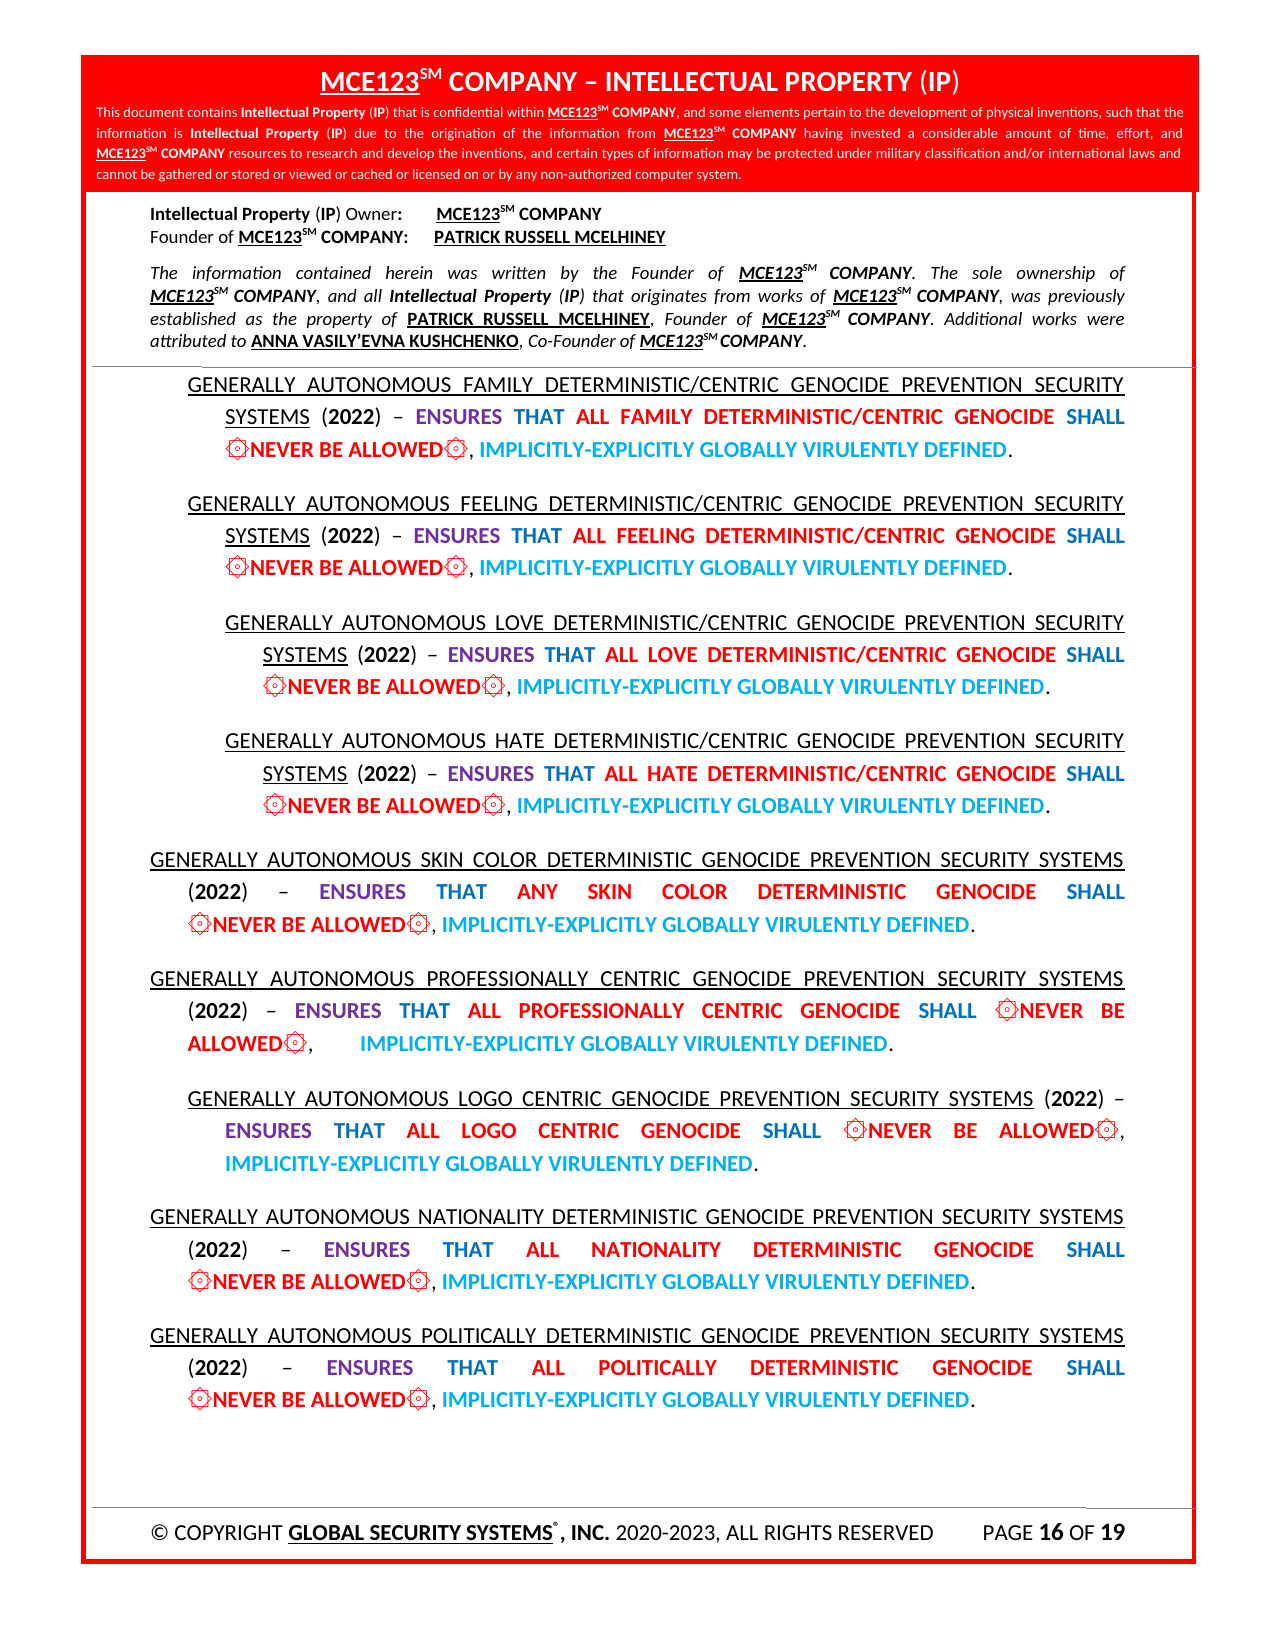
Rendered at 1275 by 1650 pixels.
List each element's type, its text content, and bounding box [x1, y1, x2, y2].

text GENERALLY AUTONOMOUS SKIN COLOR DETERMINISTIC GENOCIDE PREVENTION SECURITY SYSTEMS (2022) – ENSURES THAT ANY SKIN COLOR DETERMINISTIC GENOCIDE SHALL ۞NEVER BE ALLOWED۞, IMPLICITLY-EXPLICITLY GLOBALLY VIRULENTLY DEFINED. [150, 871, 1125, 939]
text GENERALLY AUTONOMOUS LOVE DETERMINISTIC/CENTRIC GENOCIDE PREVENTION SECURITY SYSTEMS (2022) – ENSURES THAT ALL LOVE DETERMINISTIC/CENTRIC GENOCIDE SHALL ۞NEVER BE ALLOWED۞, IMPLICITLY-EXPLICITLY GLOBALLY VIRULENTLY DEFINED. [225, 608, 1125, 632]
text GENERALLY AUTONOMOUS NATIONALITY DETERMINISTIC GENOCIDE PREVENTION SECURITY SYSTEMS (2022) – ENSURES THAT ALL NATIONALITY DETERMINISTIC GENOCIDE SHALL ۞NEVER BE ALLOWED۞, IMPLICITLY-EXPLICITLY GLOBALLY VIRULENTLY DEFINED. [150, 1202, 1125, 1227]
text GENERALLY AUTONOMOUS FAMILY DETERMINISTIC/CENTRIC GENOCIDE PREVENTION SECURITY SYSTEMS (2022) – ENSURES THAT ALL FAMILY DETERMINISTIC/CENTRIC GENOCIDE SHALL ۞NEVER BE ALLOWED۞, IMPLICITLY-EXPLICITLY GLOBALLY VIRULENTLY DEFINED. [187, 370, 1125, 394]
text GENERALLY AUTONOMOUS PROFESSIONALLY CENTRIC GENOCIDE PREVENTION SECURITY SYSTEMS (2022) – ENSURES THAT ALL PROFESSIONALLY CENTRIC GENOCIDE SHALL ۞NEVER BE ALLOWED۞, IMPLICITLY-EXPLICITLY GLOBALLY VIRULENTLY DEFINED. [150, 990, 1125, 1059]
text GENERALLY AUTONOMOUS FEELING DETERMINISTIC/CENTRIC GENOCIDE PREVENTION SECURITY SYSTEMS (2022) – ENSURES THAT ALL FEELING DETERMINISTIC/CENTRIC GENOCIDE SHALL ۞NEVER BE ALLOWED۞, IMPLICITLY-EXPLICITLY GLOBALLY VIRULENTLY DEFINED. [187, 489, 1125, 513]
text GENERALLY AUTONOMOUS LOVE DETERMINISTIC/CENTRIC GENOCIDE PREVENTION SECURITY SYSTEMS (2022) – ENSURES THAT ALL LOVE DETERMINISTIC/CENTRIC GENOCIDE SHALL ۞NEVER BE ALLOWED۞, IMPLICITLY-EXPLICITLY GLOBALLY VIRULENTLY DEFINED. [225, 633, 1125, 701]
text GENERALLY AUTONOMOUS POLITICALLY DETERMINISTIC GENOCIDE PREVENTION SECURITY SYSTEMS (2022) – ENSURES THAT ALL POLITICALLY DETERMINISTIC GENOCIDE SHALL ۞NEVER BE ALLOWED۞, IMPLICITLY-EXPLICITLY GLOBALLY VIRULENTLY DEFINED. [150, 1347, 1125, 1415]
text GENERALLY AUTONOMOUS PROFESSIONALLY CENTRIC GENOCIDE PREVENTION SECURITY SYSTEMS (2022) – ENSURES THAT ALL PROFESSIONALLY CENTRIC GENOCIDE SHALL ۞NEVER BE ALLOWED۞, IMPLICITLY-EXPLICITLY GLOBALLY VIRULENTLY DEFINED. [150, 964, 1125, 988]
text GENERALLY AUTONOMOUS LOGO CENTRIC GENOCIDE PREVENTION SECURITY SYSTEMS (2022) – ENSURES THAT ALL LOGO CENTRIC GENOCIDE SHALL ۞NEVER BE ALLOWED۞, IMPLICITLY-EXPLICITLY GLOBALLY VIRULENTLY DEFINED. [187, 1084, 1125, 1177]
text GENERALLY AUTONOMOUS POLITICALLY DETERMINISTIC GENOCIDE PREVENTION SECURITY SYSTEMS (2022) – ENSURES THAT ALL POLITICALLY DETERMINISTIC GENOCIDE SHALL ۞NEVER BE ALLOWED۞, IMPLICITLY-EXPLICITLY GLOBALLY VIRULENTLY DEFINED. [150, 1321, 1125, 1345]
text GENERALLY AUTONOMOUS HATE DETERMINISTIC/CENTRIC GENOCIDE PREVENTION SECURITY SYSTEMS (2022) – ENSURES THAT ALL HATE DETERMINISTIC/CENTRIC GENOCIDE SHALL ۞NEVER BE ALLOWED۞, IMPLICITLY-EXPLICITLY GLOBALLY VIRULENTLY DEFINED. [225, 727, 1125, 751]
text GENERALLY AUTONOMOUS NATIONALITY DETERMINISTIC GENOCIDE PREVENTION SECURITY SYSTEMS (2022) – ENSURES THAT ALL NATIONALITY DETERMINISTIC GENOCIDE SHALL ۞NEVER BE ALLOWED۞, IMPLICITLY-EXPLICITLY GLOBALLY VIRULENTLY DEFINED. [150, 1228, 1125, 1296]
text GENERALLY AUTONOMOUS FAMILY DETERMINISTIC/CENTRIC GENOCIDE PREVENTION SECURITY SYSTEMS (2022) – ENSURES THAT ALL FAMILY DETERMINISTIC/CENTRIC GENOCIDE SHALL ۞NEVER BE ALLOWED۞, IMPLICITLY-EXPLICITLY GLOBALLY VIRULENTLY DEFINED. [187, 395, 1125, 464]
text GENERALLY AUTONOMOUS FEELING DETERMINISTIC/CENTRIC GENOCIDE PREVENTION SECURITY SYSTEMS (2022) – ENSURES THAT ALL FEELING DETERMINISTIC/CENTRIC GENOCIDE SHALL ۞NEVER BE ALLOWED۞, IMPLICITLY-EXPLICITLY GLOBALLY VIRULENTLY DEFINED. [187, 514, 1125, 583]
text GENERALLY AUTONOMOUS SKIN COLOR DETERMINISTIC GENOCIDE PREVENTION SECURITY SYSTEMS (2022) – ENSURES THAT ANY SKIN COLOR DETERMINISTIC GENOCIDE SHALL ۞NEVER BE ALLOWED۞, IMPLICITLY-EXPLICITLY GLOBALLY VIRULENTLY DEFINED. [150, 845, 1125, 869]
text GENERALLY AUTONOMOUS HATE DETERMINISTIC/CENTRIC GENOCIDE PREVENTION SECURITY SYSTEMS (2022) – ENSURES THAT ALL HATE DETERMINISTIC/CENTRIC GENOCIDE SHALL ۞NEVER BE ALLOWED۞, IMPLICITLY-EXPLICITLY GLOBALLY VIRULENTLY DEFINED. [225, 752, 1125, 820]
